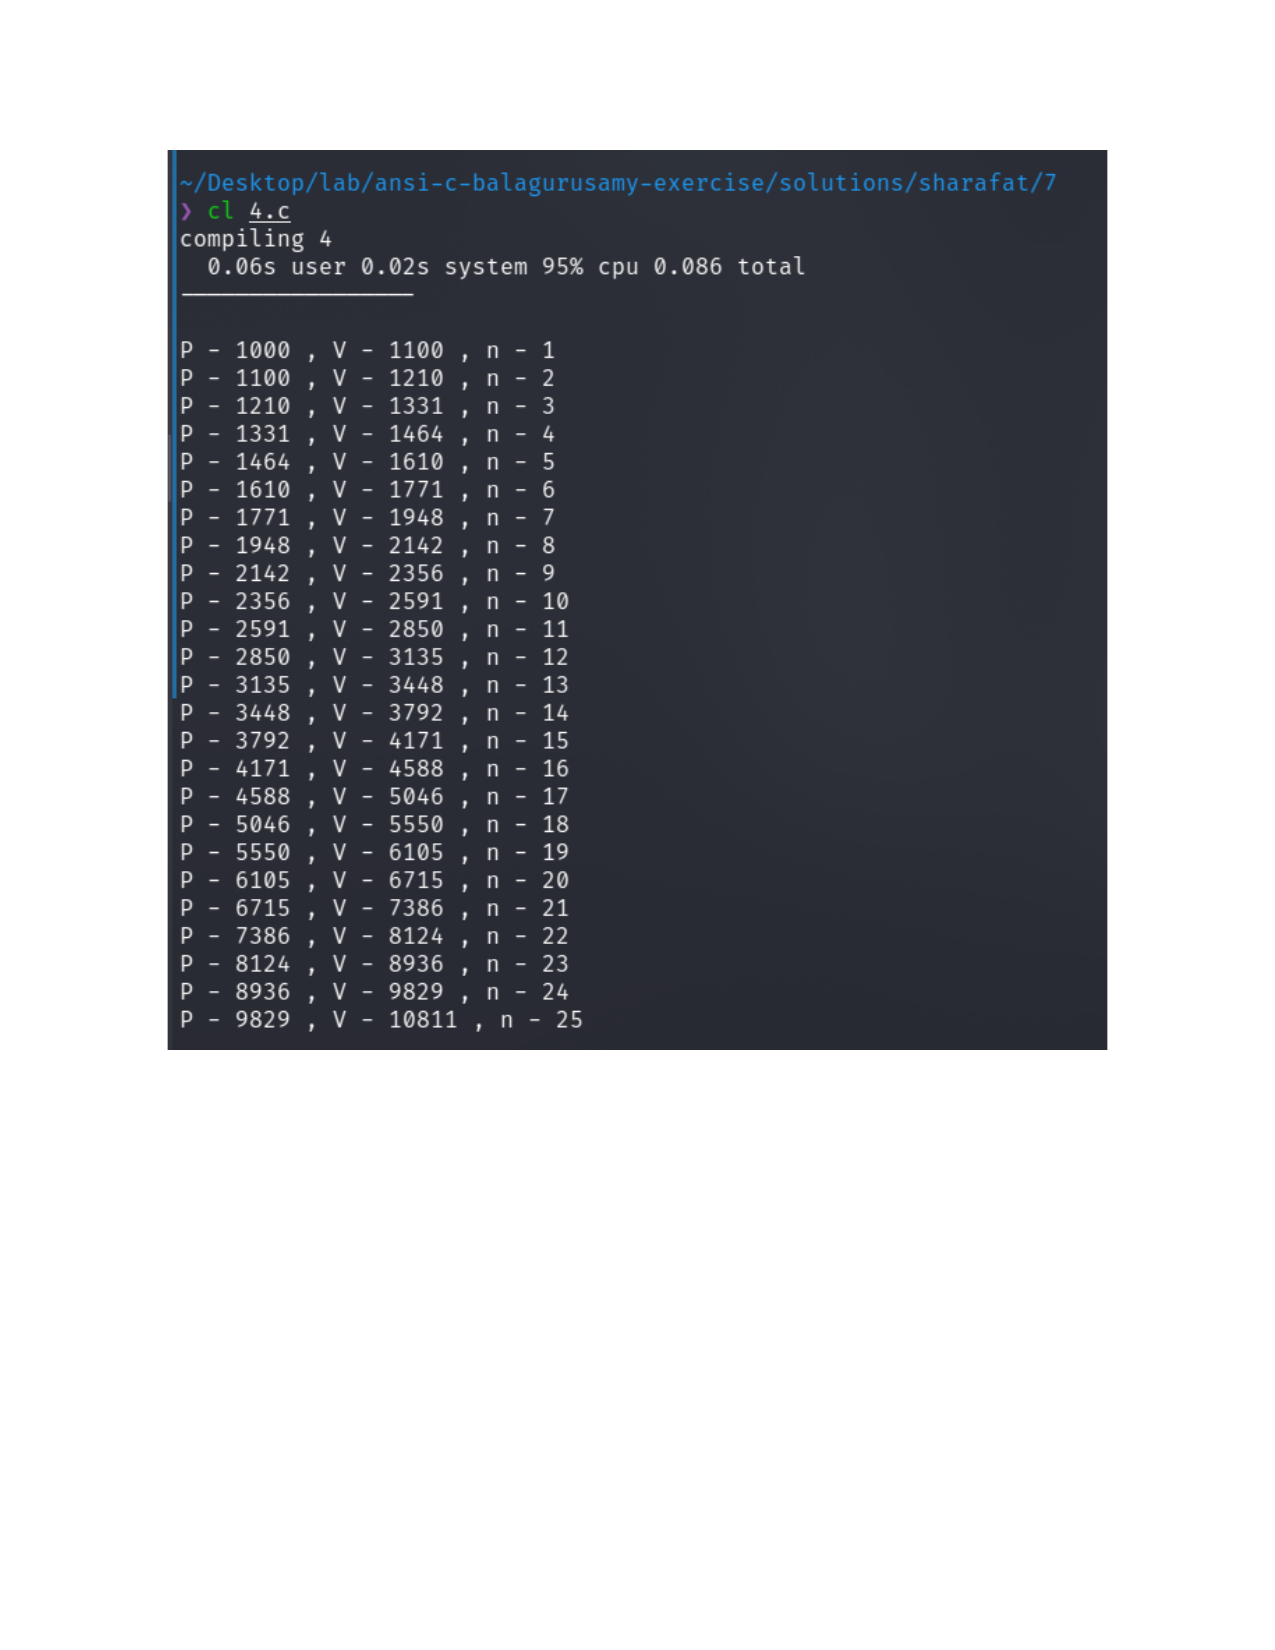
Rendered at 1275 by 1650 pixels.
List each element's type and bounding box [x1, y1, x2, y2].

picture [167, 150, 1108, 1050]
